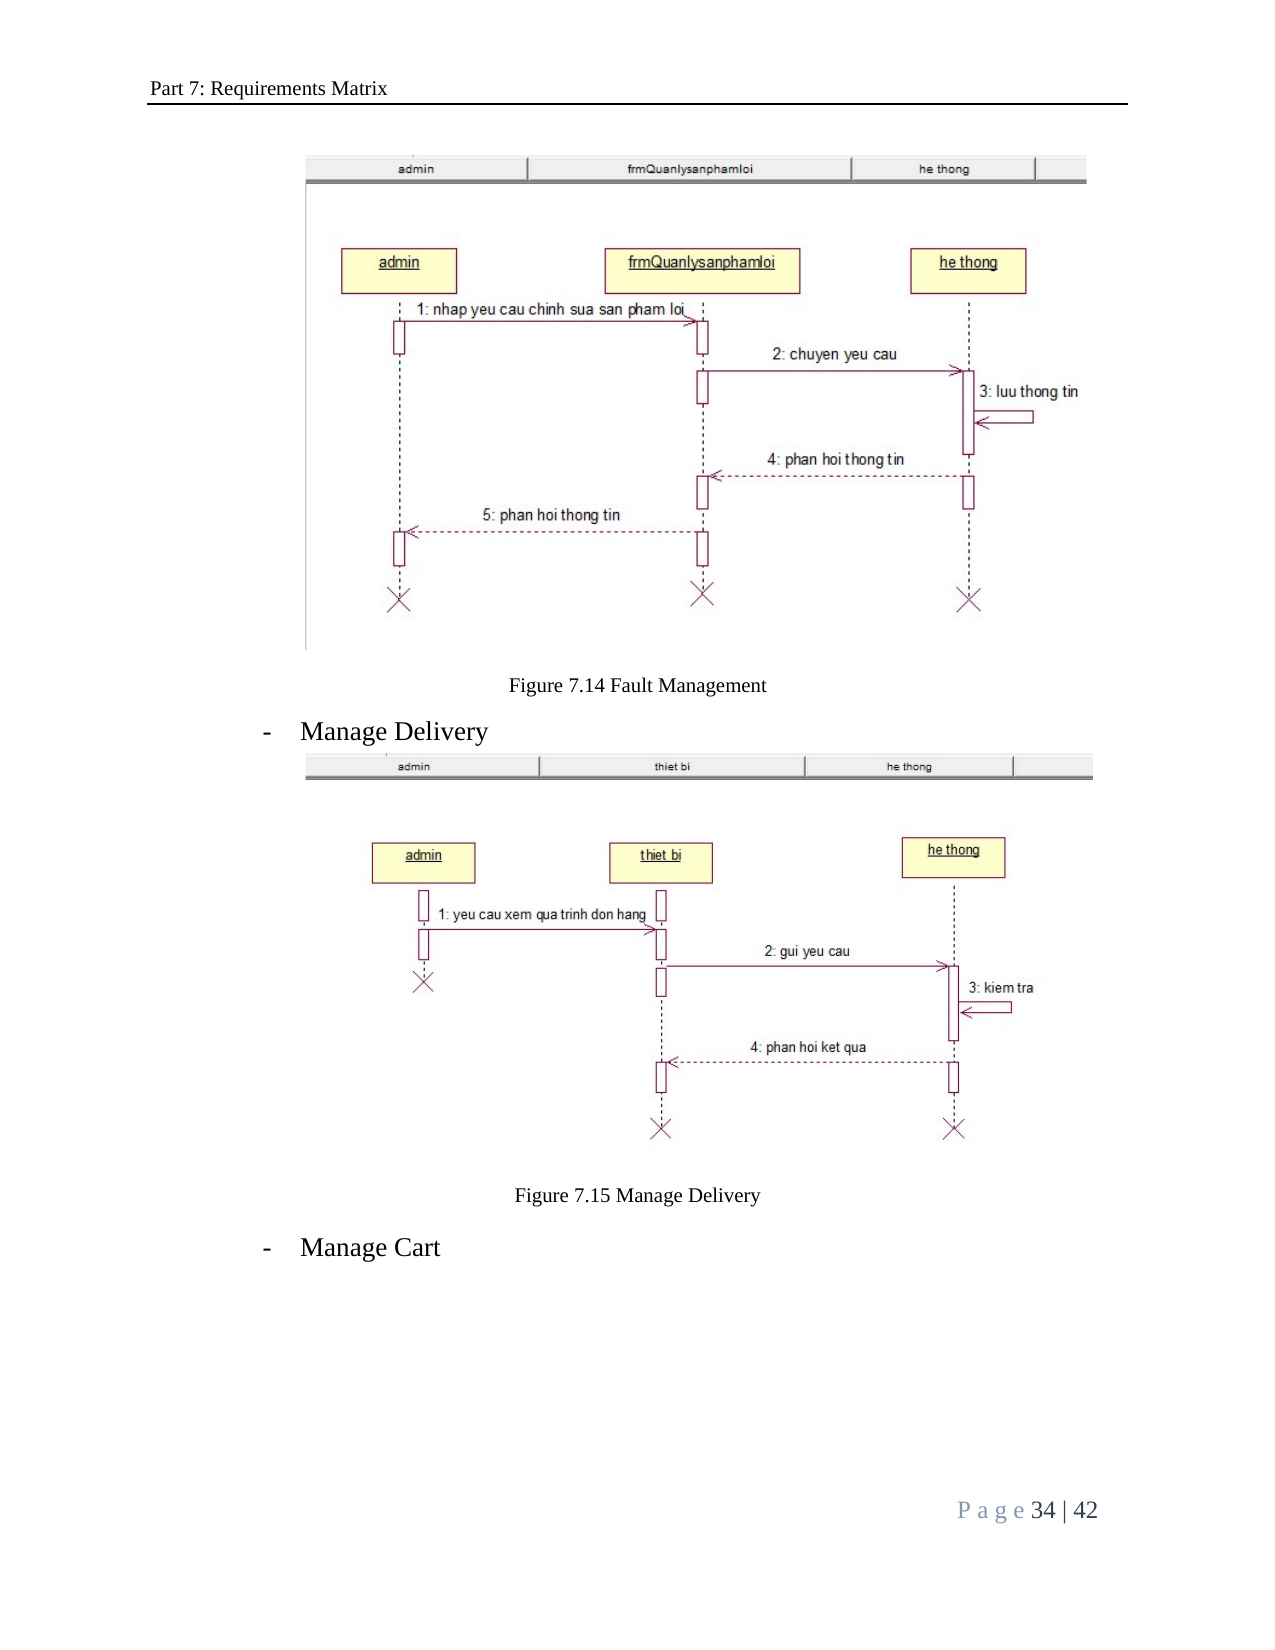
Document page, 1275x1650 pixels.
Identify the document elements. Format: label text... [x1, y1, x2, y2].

text Figure 7.14 Fault Management [509, 673, 1124, 697]
picture [305, 155, 1087, 650]
picture [305, 753, 1093, 1160]
list Manage Delivery [262, 715, 1124, 746]
list Manage Cart [262, 1229, 1124, 1262]
text Figure 7.15 Manage Delivery [188, 1183, 1087, 1207]
